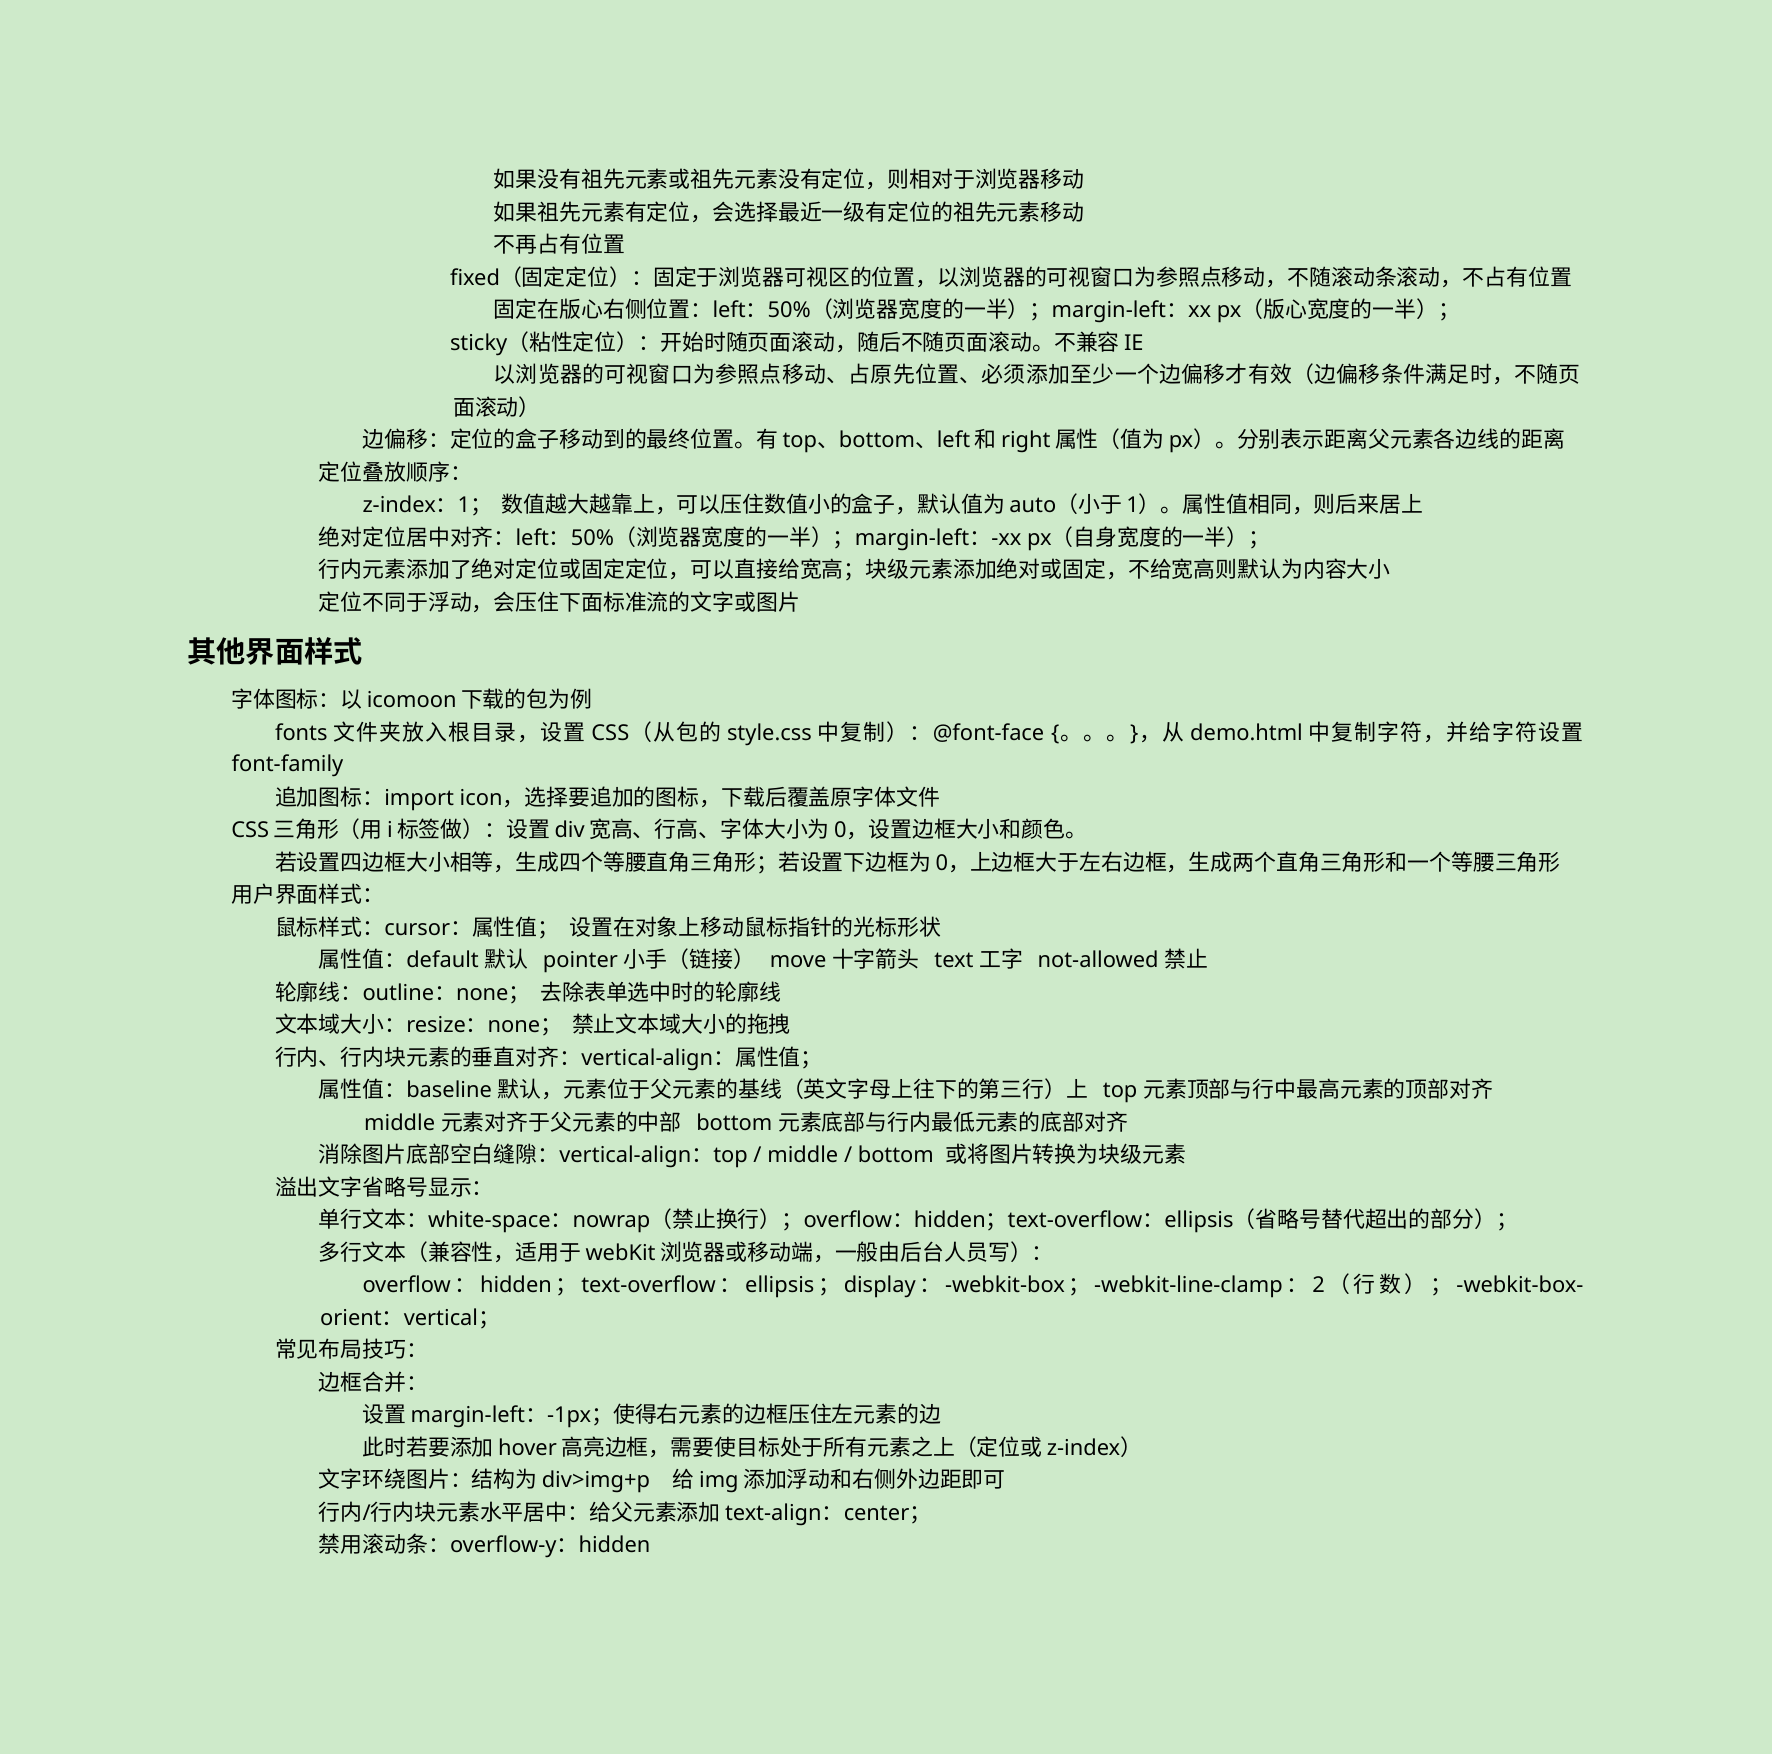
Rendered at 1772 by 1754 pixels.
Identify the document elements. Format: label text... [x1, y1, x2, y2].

list 轮廓线：outline：none； 去除表单选中时的轮廓线 [231, 974, 1585, 1007]
list 禁用滚动条：overflow-y：hidden [276, 1527, 1585, 1559]
list 定位叠放顺序： [276, 454, 1585, 487]
list 行内、行内块元素的垂直对齐：vertical-align：属性值； [231, 1039, 1585, 1072]
list 文本域大小：resize：none； 禁止文本域大小的拖拽 [231, 1007, 1585, 1039]
list 如果祖先元素有定位，会选择最近一级有定位的祖先元素移动 [453, 194, 1585, 227]
list 边偏移：定位的盒子移动到的最终位置。有top、bottom、left和right属性（值为px）。分别表示距离父元素各边线的距离 [320, 422, 1585, 454]
list 用户界面样式： [187, 877, 1585, 909]
list 鼠标样式：cursor：属性值； 设置在对象上移动鼠标指针的光标形状 [231, 909, 1585, 942]
list fonts文件夹放入根目录，设置CSS（从包的style.css中复制）：@font-face {。。。}，从demo.html中复制字符，并给字符设置font-family [231, 714, 1585, 779]
list 字体图标：以icomoon下载的包为例 [187, 682, 1585, 714]
list 不再占有位置 [453, 227, 1585, 259]
list 设置margin-left：-1px；使得右元素的边框压住左元素的边 [320, 1397, 1585, 1429]
list 属性值：baseline 默认，元素位于父元素的基线（英文字母上往下的第三行）上 top 元素顶部与行中最高元素的顶部对齐 [276, 1072, 1585, 1104]
list 边框合并： [276, 1364, 1585, 1397]
list 固定在版心右侧位置：left：50%（浏览器宽度的一半）；margin-left：xx px（版心宽度的一半）； [453, 292, 1585, 324]
list 常见布局技巧： [231, 1332, 1585, 1364]
list 定位不同于浮动，会压住下面标准流的文字或图片 [276, 584, 1585, 617]
list 追加图标：import icon，选择要追加的图标，下载后覆盖原字体文件 [231, 779, 1585, 812]
list 行内元素添加了绝对定位或固定定位，可以直接给宽高；块级元素添加绝对或固定，不给宽高则默认为内容大小 [276, 552, 1585, 584]
list 此时若要添加hover高亮边框，需要使目标处于所有元素之上（定位或z-index） [320, 1429, 1585, 1462]
list 如果没有祖先元素或祖先元素没有定位，则相对于浏览器移动 [453, 162, 1585, 194]
list 多行文本（兼容性，适用于webKit浏览器或移动端，一般由后台人员写）： [276, 1234, 1585, 1267]
list fixed（固定定位）：固定于浏览器可视区的位置，以浏览器的可视窗口为参照点移动，不随滚动条滚动，不占有位置 [408, 259, 1585, 292]
list sticky（粘性定位）：开始时随页面滚动，随后不随页面滚动。不兼容IE [408, 324, 1585, 357]
list CSS三角形（用i标签做）：设置div宽高、行高、字体大小为0，设置边框大小和颜色。 [187, 812, 1585, 844]
list 行内/行内块元素水平居中：给父元素添加text-align：center； [276, 1494, 1585, 1527]
list 以浏览器的可视窗口为参照点移动、占原先位置、必须添加至少一个边偏移才有效（边偏移条件满足时，不随页面滚动） [453, 357, 1585, 422]
list 若设置四边框大小相等，生成四个等腰直角三角形；若设置下边框为0，上边框大于左右边框，生成两个直角三角形和一个等腰三角形 [231, 844, 1585, 877]
list overflow：hidden；text-overflow：ellipsis；display：-webkit-box；-webkit-line-clamp：2（行数）；-webkit-box-orient：vertical； [320, 1267, 1585, 1332]
list 消除图片底部空白缝隙：vertical-align：top / middle / bottom 或将图片转换为块级元素 [276, 1137, 1585, 1169]
list 文字环绕图片：结构为div>img+p 给img添加浮动和右侧外边距即可 [276, 1462, 1585, 1494]
list z-index：1； 数值越大越靠上，可以压住数值小的盒子，默认值为auto（小于1）。属性值相同，则后来居上 [320, 487, 1585, 519]
list 属性值：default 默认 pointer 小手（链接） move 十字箭头 text 工字 not-allowed 禁止 [276, 942, 1585, 974]
list 单行文本：white-space：nowrap（禁止换行）；overflow：hidden；text-overflow：ellipsis（省略号替代超出的部分）； [276, 1202, 1585, 1234]
list middle 元素对齐于父元素的中部 bottom 元素底部与行内最低元素的底部对齐 [276, 1104, 1585, 1137]
list 绝对定位居中对齐：left：50%（浏览器宽度的一半）；margin-left：-xx px（自身宽度的一半）； [276, 519, 1585, 552]
subtitle 其他界面样式 [187, 617, 1585, 682]
list 溢出文字省略号显示： [231, 1169, 1585, 1202]
